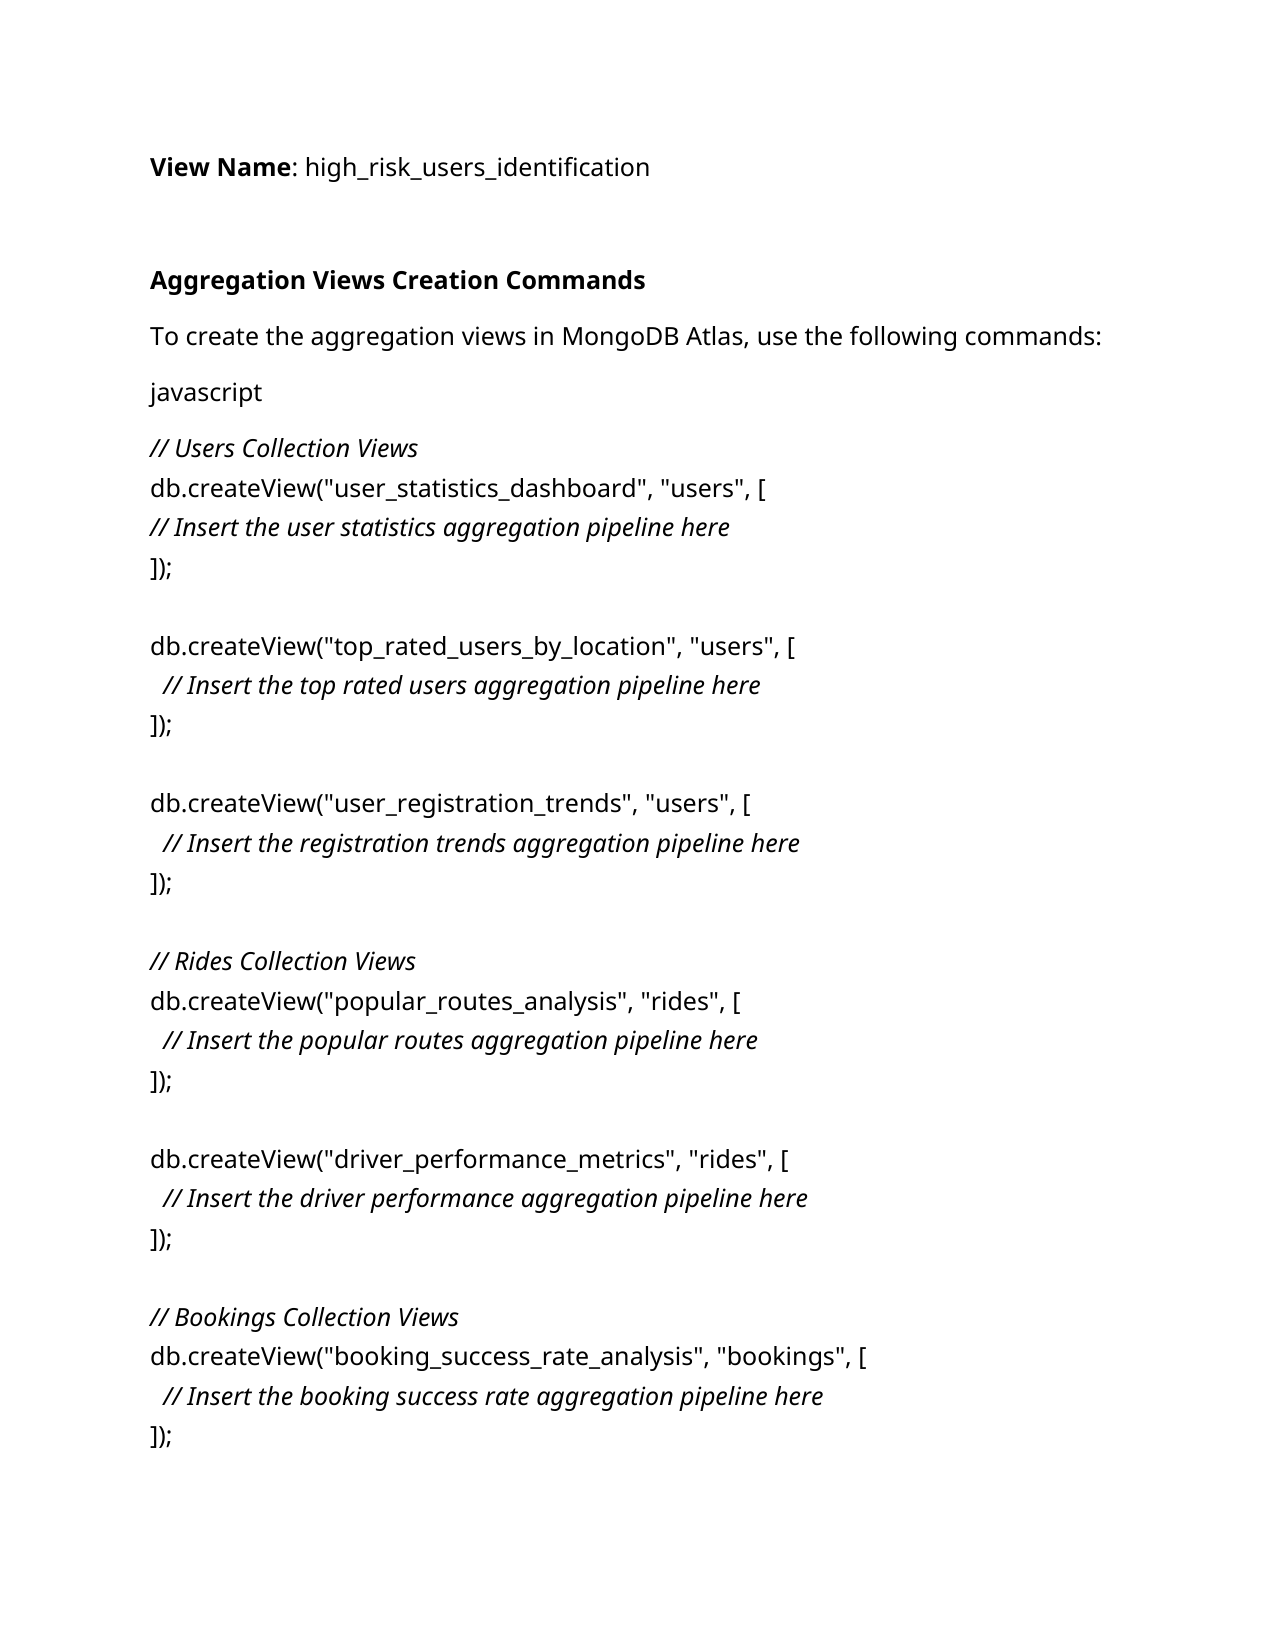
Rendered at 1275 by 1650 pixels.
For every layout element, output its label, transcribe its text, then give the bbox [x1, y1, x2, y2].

text To create the aggregation views in MongoDB Atlas, use the following commands: [150, 318, 1125, 352]
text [150, 431, 1125, 1491]
text Aggregation Views Creation Commands [150, 262, 1125, 296]
text javascript [150, 374, 1125, 409]
text View Name: high_risk_users_identification [150, 150, 1125, 184]
